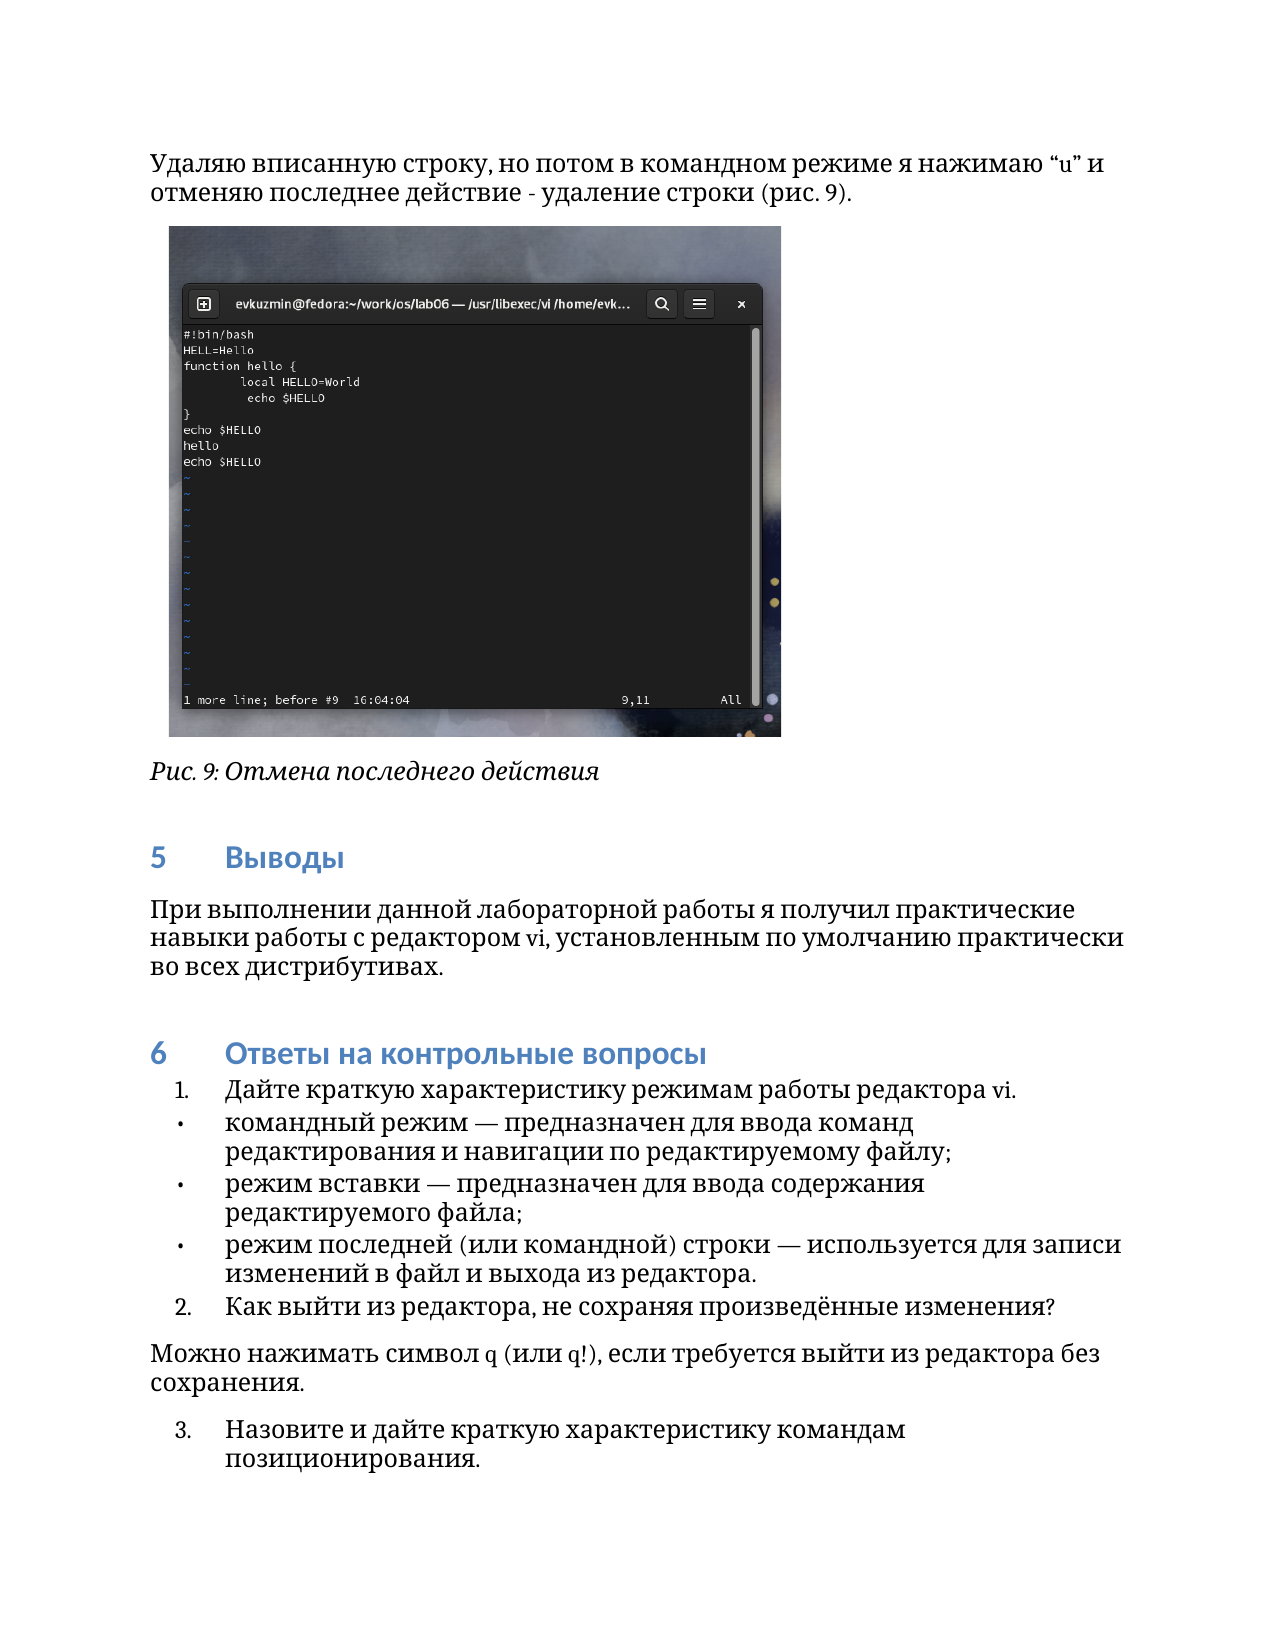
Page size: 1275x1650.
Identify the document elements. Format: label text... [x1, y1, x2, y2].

text Рис. 9: Отмена последнего действия [150, 757, 1125, 786]
list Назовите и дайте краткую характеристику командам позиционирования. [175, 1416, 1125, 1474]
text При выполнении данной лабораторной работы я получил практические навыки работы с редактором vi, установленным по умолчанию практически во всех дистрибутивах. [150, 896, 1125, 982]
list Дайте краткую характеристику режимам работы редактора vi. [175, 1076, 1125, 1105]
list режим последней (или командной) строки — используется для записи изменений в файл и выхода из редактора. [175, 1231, 1125, 1289]
picture [168, 226, 782, 737]
text Удаляю вписанную строку, но потом в командном режиме я нажимаю “u” и отменяю последнее действие - удаление строки (рис. 9). [150, 150, 1125, 207]
list режим вставки — предназначен для ввода содержания редактируемого файла; [175, 1170, 1125, 1228]
subtitle 5 Выводы [150, 836, 1125, 877]
text Можно нажимать символ q (или q!), если требуется выйти из редактора без сохранения. [150, 1340, 1125, 1398]
list Как выйти из редактора, не сохраняя произведённые изменения? [175, 1293, 1125, 1321]
list командный режим — предназначен для ввода команд редактирования и навигации по редактируемому файлу; [175, 1109, 1125, 1166]
subtitle 6 Ответы на контрольные вопросы [150, 1032, 1125, 1073]
